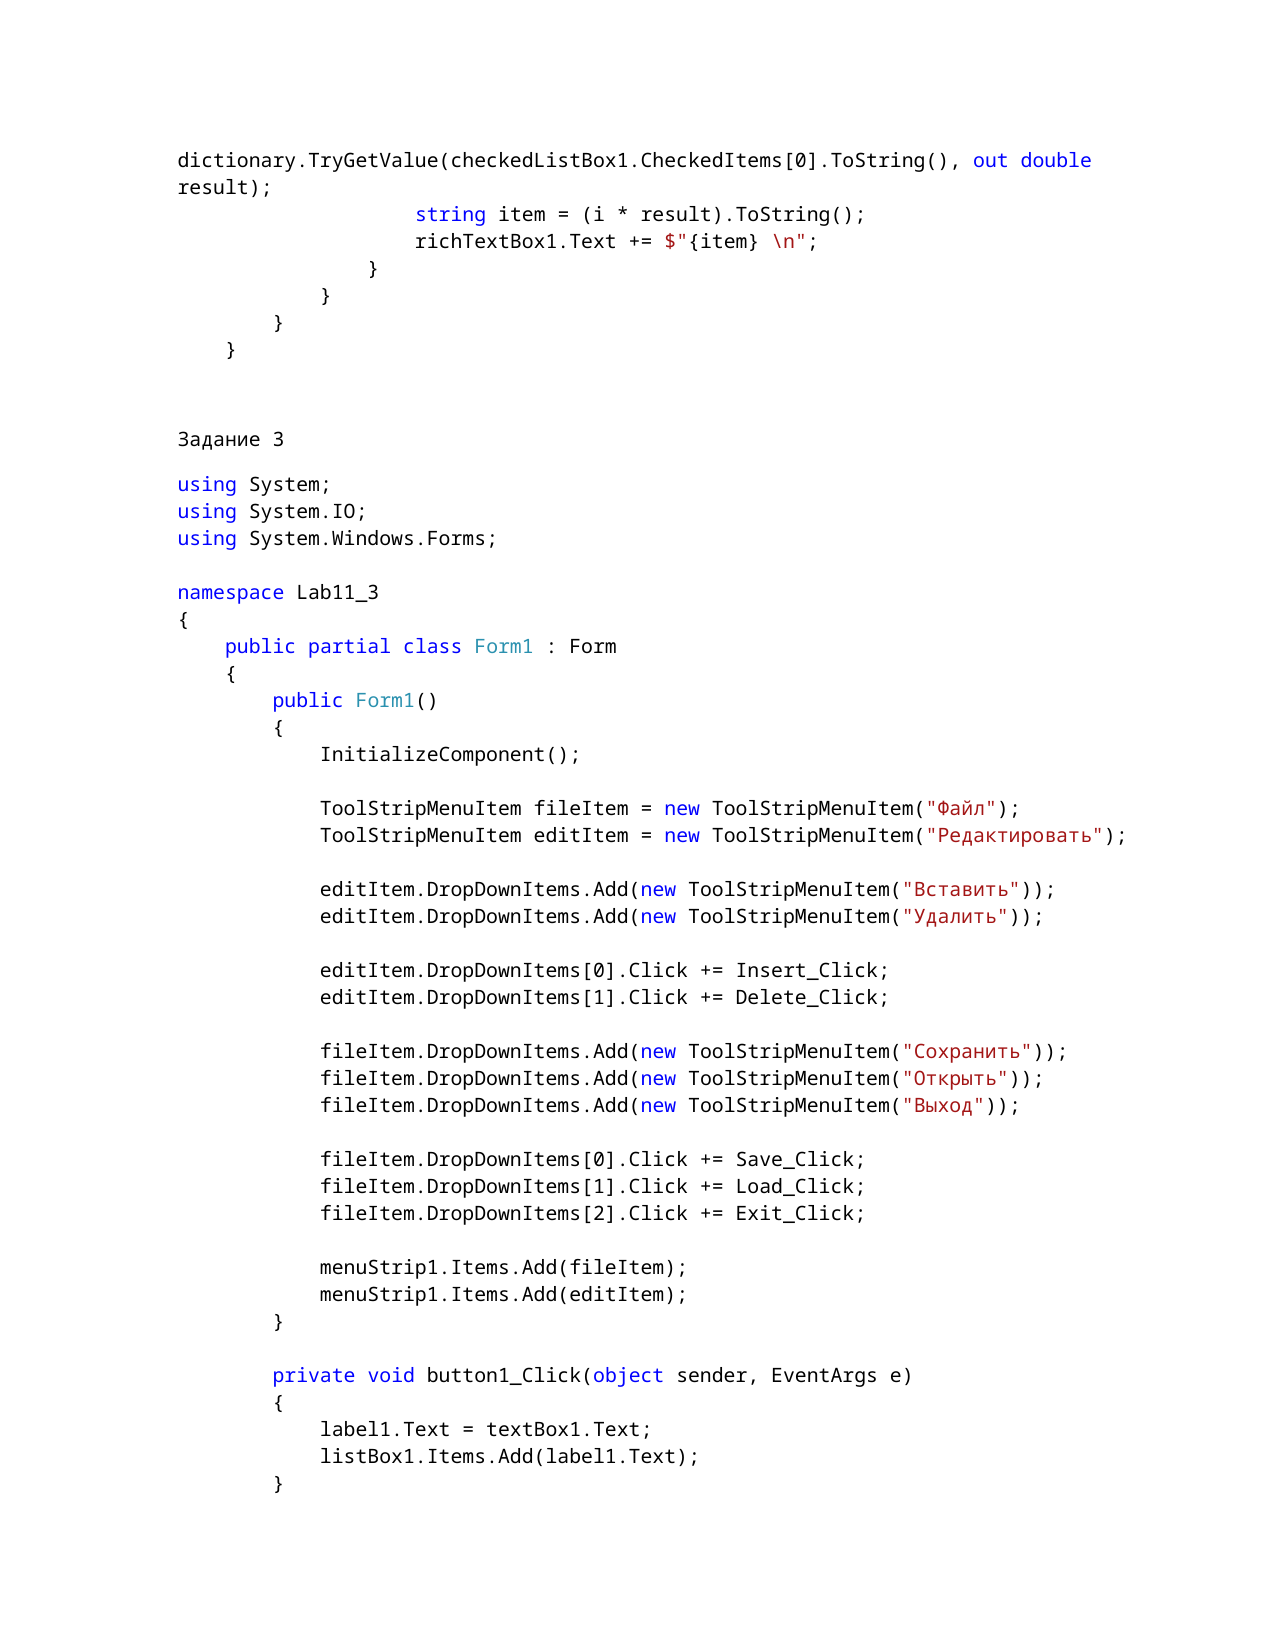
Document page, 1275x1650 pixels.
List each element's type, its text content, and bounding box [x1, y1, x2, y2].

text public partial class Form1 : Form [177, 632, 1186, 659]
text using System.IO; [177, 498, 1186, 524]
text string item = (i * result).ToString(); [177, 200, 1186, 227]
text namespace Lab11_3 [177, 578, 1186, 606]
text } [177, 254, 1186, 281]
text } [177, 335, 1186, 362]
text { [177, 1388, 1186, 1415]
text editItem.DropDownItems[1].Click += Delete_Click; [177, 983, 1186, 1010]
text menuStrip1.Items.Add(fileItem); [177, 1253, 1186, 1280]
text richTextBox1.Text += $"{item} \n"; [177, 227, 1186, 254]
text fileItem.DropDownItems.Add(new ToolStripMenuItem("Сохранить")); [177, 1037, 1186, 1064]
text using System; [177, 471, 1186, 498]
text menuStrip1.Items.Add(editItem); [177, 1280, 1186, 1307]
text fileItem.DropDownItems.Add(new ToolStripMenuItem("Открыть")); [177, 1064, 1186, 1091]
text fileItem.DropDownItems[2].Click += Exit_Click; [177, 1199, 1186, 1226]
text } [177, 1469, 1186, 1496]
text ToolStripMenuItem fileItem = new ToolStripMenuItem("Файл"); [177, 794, 1186, 821]
text fileItem.DropDownItems[0].Click += Save_Click; [177, 1145, 1186, 1172]
text { [177, 713, 1186, 740]
text using System.Windows.Forms; [177, 524, 1186, 552]
text editItem.DropDownItems.Add(new ToolStripMenuItem("Вставить")); [177, 875, 1186, 902]
text fileItem.DropDownItems.Add(new ToolStripMenuItem("Выход")); [177, 1091, 1186, 1118]
text editItem.DropDownItems.Add(new ToolStripMenuItem("Удалить")); [177, 902, 1186, 929]
text listBox1.Items.Add(label1.Text); [177, 1442, 1186, 1469]
text fileItem.DropDownItems[1].Click += Load_Click; [177, 1172, 1186, 1199]
text editItem.DropDownItems[0].Click += Insert_Click; [177, 956, 1186, 983]
text private void button1_Click(object sender, EventArgs e) [177, 1361, 1186, 1388]
text } [177, 281, 1186, 308]
text ToolStripMenuItem editItem = new ToolStripMenuItem("Редактировать"); [177, 821, 1186, 848]
text InitializeComponent(); [177, 740, 1186, 767]
text { [177, 606, 1186, 632]
text { [177, 659, 1186, 686]
text } [177, 1307, 1186, 1334]
text } [177, 308, 1186, 335]
text public Form1() [177, 686, 1186, 713]
text label1.Text = textBox1.Text; [177, 1415, 1186, 1442]
text Задание 3 [177, 425, 1186, 452]
text dictionary.TryGetValue(checkedListBox1.CheckedItems[0].ToString(), out double result); [177, 118, 1186, 200]
